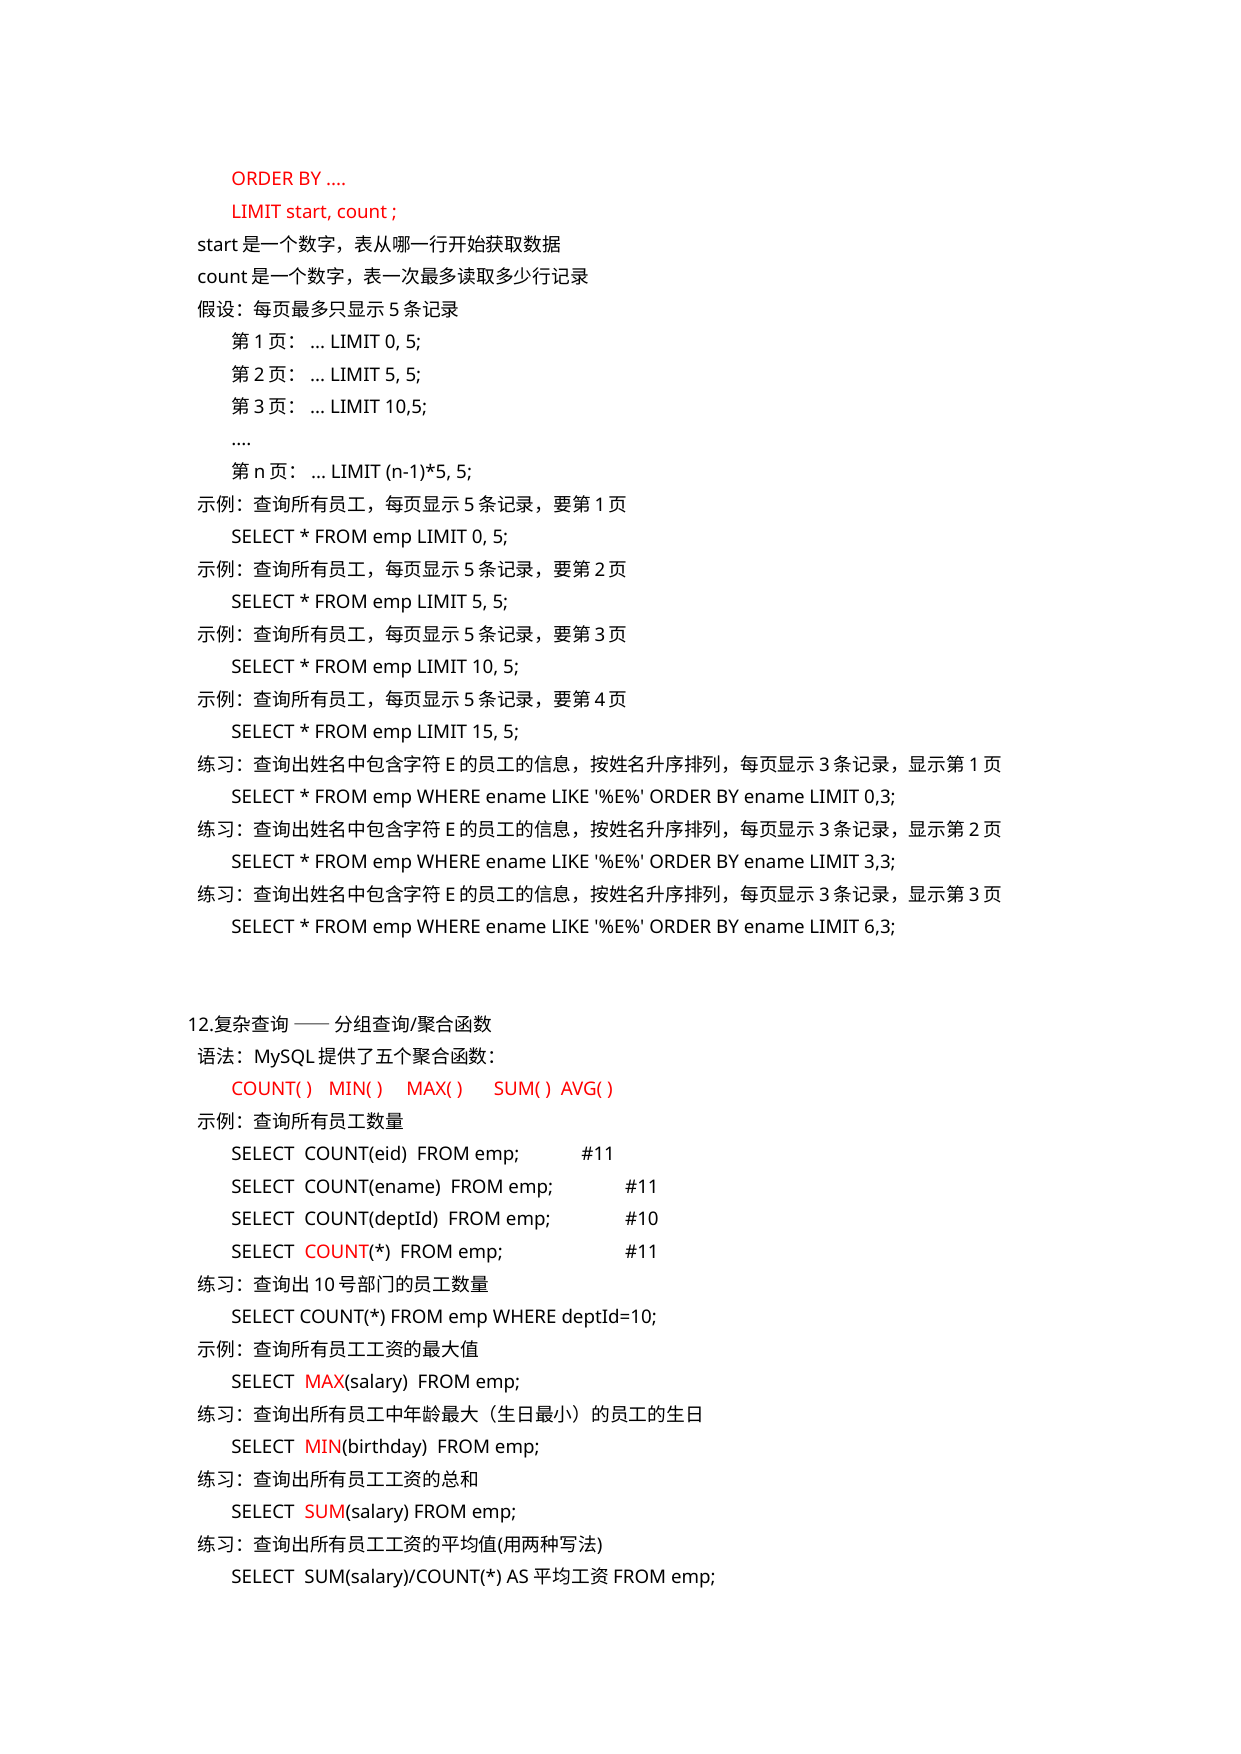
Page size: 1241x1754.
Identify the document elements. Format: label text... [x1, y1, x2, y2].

text SELECT COUNT(*) FROM emp WHERE deptId=10; [187, 1299, 1053, 1332]
text 示例：查询所有员工数量 [187, 1104, 1053, 1137]
text 语法：MySQL提供了五个聚合函数： [187, 1039, 1053, 1072]
text LIMIT start, count ; [187, 194, 1053, 227]
text 示例：查询所有员工，每页显示5条记录，要第1页 [187, 487, 1053, 519]
text count是一个数字，表一次最多读取多少行记录 [187, 259, 1053, 292]
text 练习：查询出所有员工工资的总和 [187, 1462, 1053, 1494]
text SELECT COUNT(eid) FROM emp; #11 [187, 1137, 1053, 1169]
text 示例：查询所有员工工资的最大值 [187, 1332, 1053, 1364]
text SELECT COUNT(*) FROM emp; #11 [187, 1234, 1053, 1267]
text 练习：查询出所有员工中年龄最大（生日最小）的员工的生日 [187, 1397, 1053, 1429]
text SELECT * FROM emp WHERE ename LIKE '%E%' ORDER BY ename LIMIT 6,3; [187, 909, 1053, 942]
text 示例：查询所有员工，每页显示5条记录，要第3页 [187, 617, 1053, 649]
text 第3页： ... LIMIT 10,5; [187, 389, 1053, 422]
text SELECT MIN(birthday) FROM emp; [187, 1429, 1053, 1462]
text SELECT * FROM emp LIMIT 0, 5; [187, 519, 1053, 552]
text SELECT * FROM emp LIMIT 15, 5; [187, 714, 1053, 747]
text SELECT * FROM emp WHERE ename LIKE '%E%' ORDER BY ename LIMIT 3,3; [187, 844, 1053, 877]
text 练习：查询出姓名中包含字符E的员工的信息，按姓名升序排列，每页显示3条记录，显示第3页 [187, 877, 1053, 909]
text 第2页： ... LIMIT 5, 5; [187, 357, 1053, 389]
text SELECT SUM(salary) FROM emp; [187, 1494, 1053, 1527]
text 示例：查询所有员工，每页显示5条记录，要第2页 [187, 552, 1053, 584]
text SELECT COUNT(ename) FROM emp; #11 [187, 1169, 1053, 1202]
text SELECT * FROM emp LIMIT 5, 5; [187, 584, 1053, 617]
text 练习：查询出所有员工工资的平均值(用两种写法) [187, 1527, 1053, 1559]
text 12.复杂查询 —— 分组查询/聚合函数 [187, 1007, 1053, 1039]
text SELECT * FROM emp LIMIT 10, 5; [187, 649, 1053, 682]
text COUNT( ) MIN( ) MAX( ) SUM( ) AVG( ) [187, 1072, 1053, 1104]
text SELECT COUNT(deptId) FROM emp; #10 [187, 1202, 1053, 1234]
text SELECT * FROM emp WHERE ename LIKE '%E%' ORDER BY ename LIMIT 0,3; [187, 779, 1053, 812]
text 示例：查询所有员工，每页显示5条记录，要第4页 [187, 682, 1053, 714]
text ORDER BY .... [187, 162, 1053, 194]
text SELECT MAX(salary) FROM emp; [187, 1364, 1053, 1397]
text .... [187, 422, 1053, 454]
text SELECT SUM(salary)/COUNT(*) AS 平均工资 FROM emp; [187, 1559, 1053, 1592]
text 第1页： ... LIMIT 0, 5; [187, 324, 1053, 357]
text 练习：查询出姓名中包含字符E的员工的信息，按姓名升序排列，每页显示3条记录，显示第1页 [187, 747, 1053, 779]
text 练习：查询出10号部门的员工数量 [187, 1267, 1053, 1299]
text 练习：查询出姓名中包含字符E的员工的信息，按姓名升序排列，每页显示3条记录，显示第2页 [187, 812, 1053, 844]
text 假设：每页最多只显示5条记录 [187, 292, 1053, 324]
text start是一个数字，表从哪一行开始获取数据 [187, 227, 1053, 259]
text 第n页： ... LIMIT (n-1)*5, 5; [187, 454, 1053, 487]
